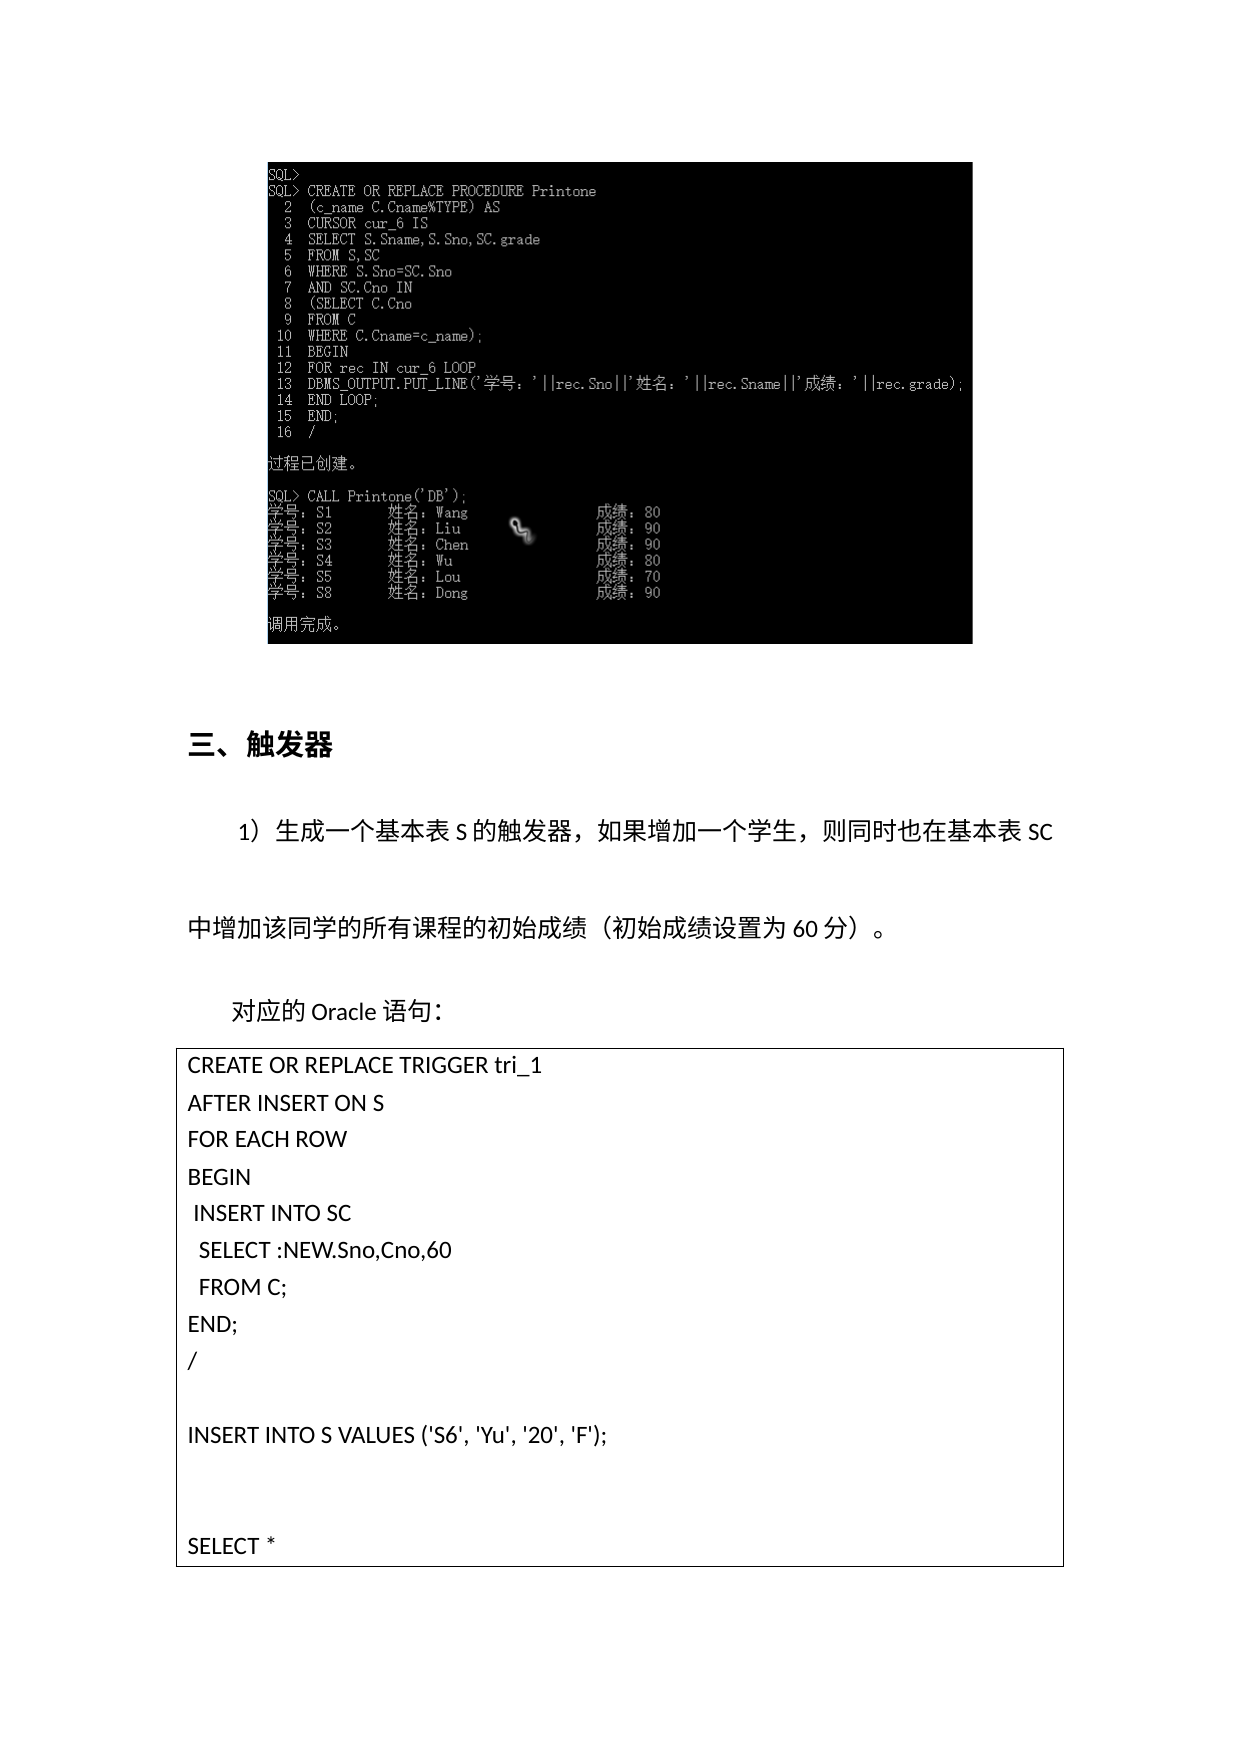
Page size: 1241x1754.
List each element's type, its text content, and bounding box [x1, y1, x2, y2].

list 对应的Oracle语句： [187, 977, 1053, 1042]
list 触发器 [187, 711, 1053, 776]
picture [267, 162, 973, 644]
list 生成一个基本表S的触发器，如果增加一个学生，则同时也在基本表SC中增加该同学的所有课程的初始成绩（初始成绩设置为60分）。 [187, 797, 1053, 959]
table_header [177, 1049, 1063, 1566]
